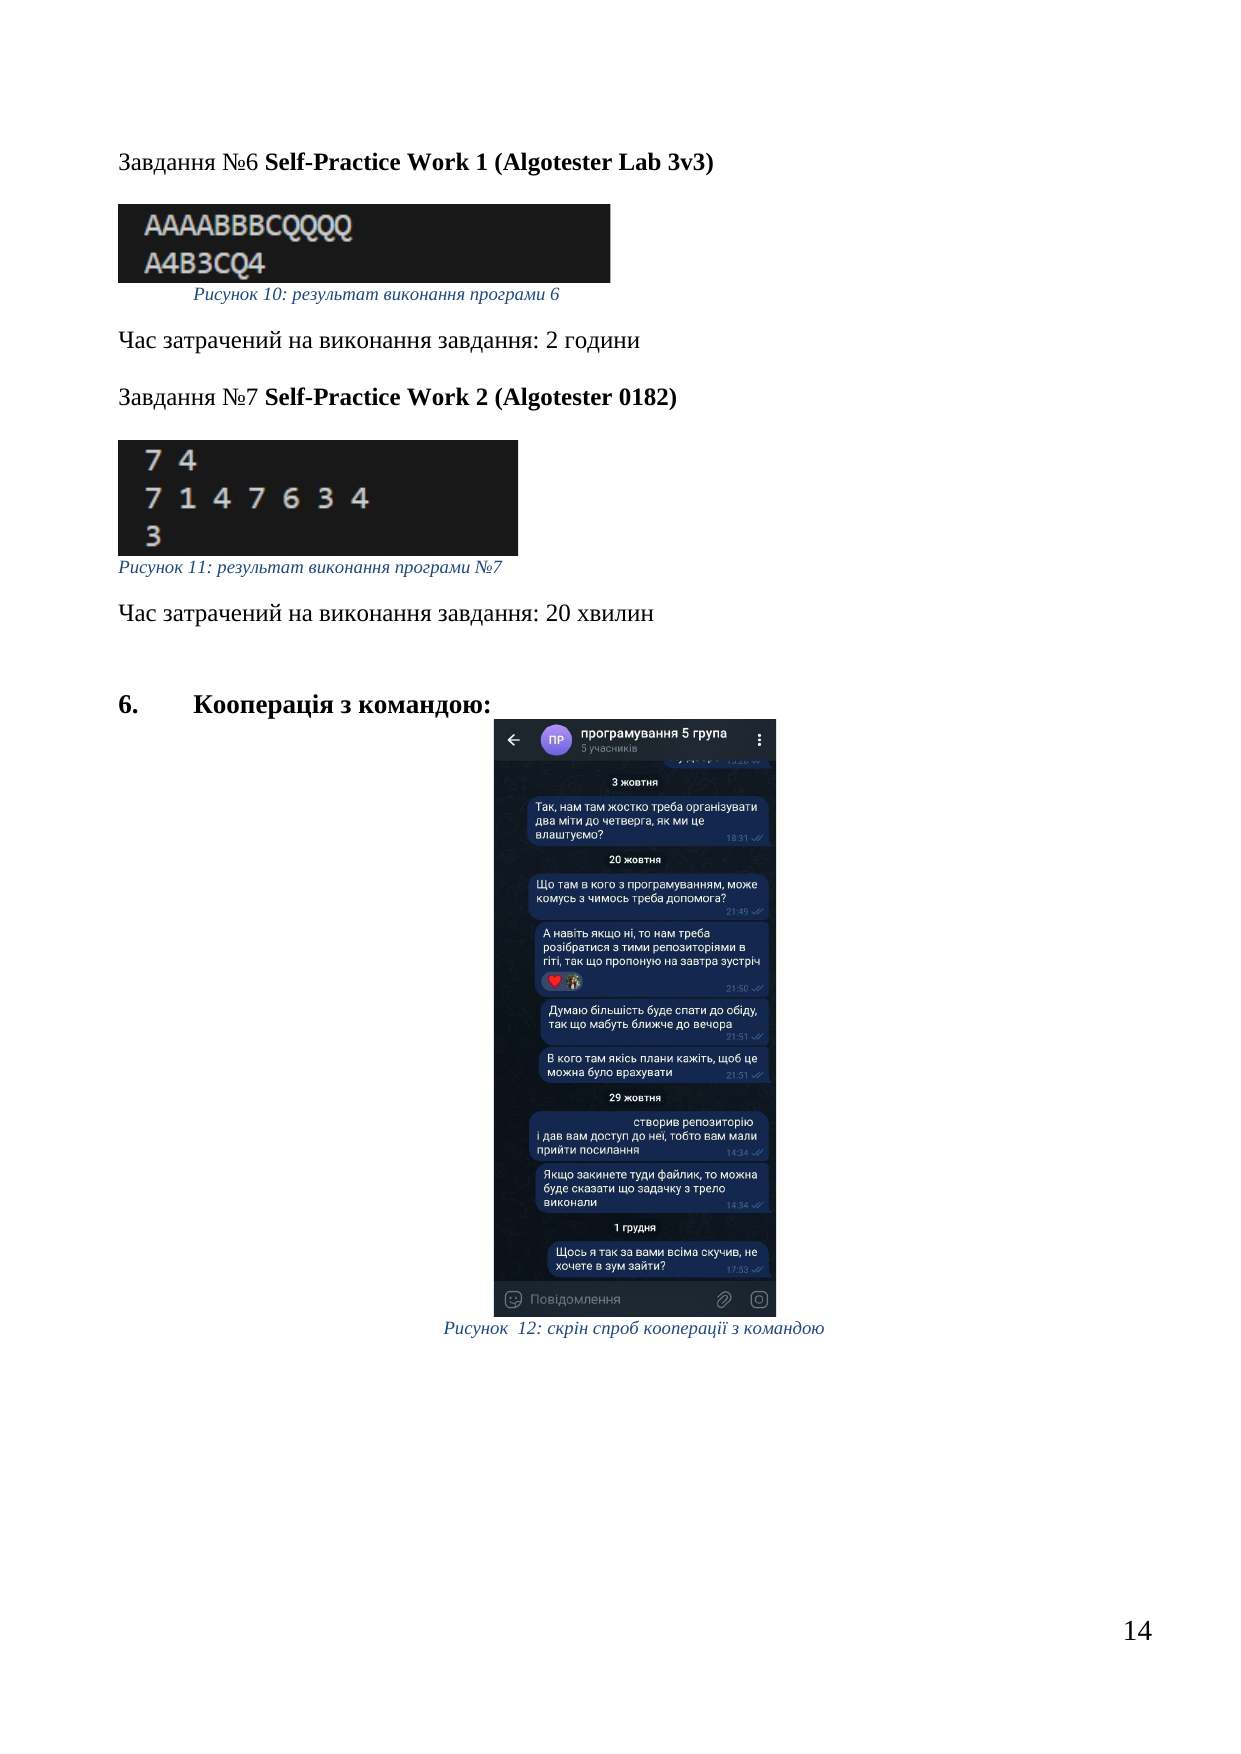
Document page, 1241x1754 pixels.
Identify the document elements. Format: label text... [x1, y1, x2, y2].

picture [118, 204, 611, 283]
text Час затрачений на виконання завдання: 20 хвилин [118, 598, 1152, 627]
text Завдання №7 Self-Practice Work 2 (Algotester 0182) [118, 382, 1152, 411]
picture [493, 719, 777, 1317]
picture [118, 440, 519, 556]
text Рисунок 11: результат виконання програми №7 [118, 556, 1152, 577]
text Завдання №6 Self-Practice Work 1 (Algotester Lab 3v3) [118, 147, 1152, 176]
text Рисунок 12: скрін спроб кооперації з командою [118, 1317, 1152, 1338]
text Рисунок 10: результат виконання програми 6 [118, 282, 1152, 304]
text Час затрачений на виконання завдання: 2 години [118, 325, 1152, 354]
subtitle 6. Кооперація з командою: [118, 688, 1152, 719]
